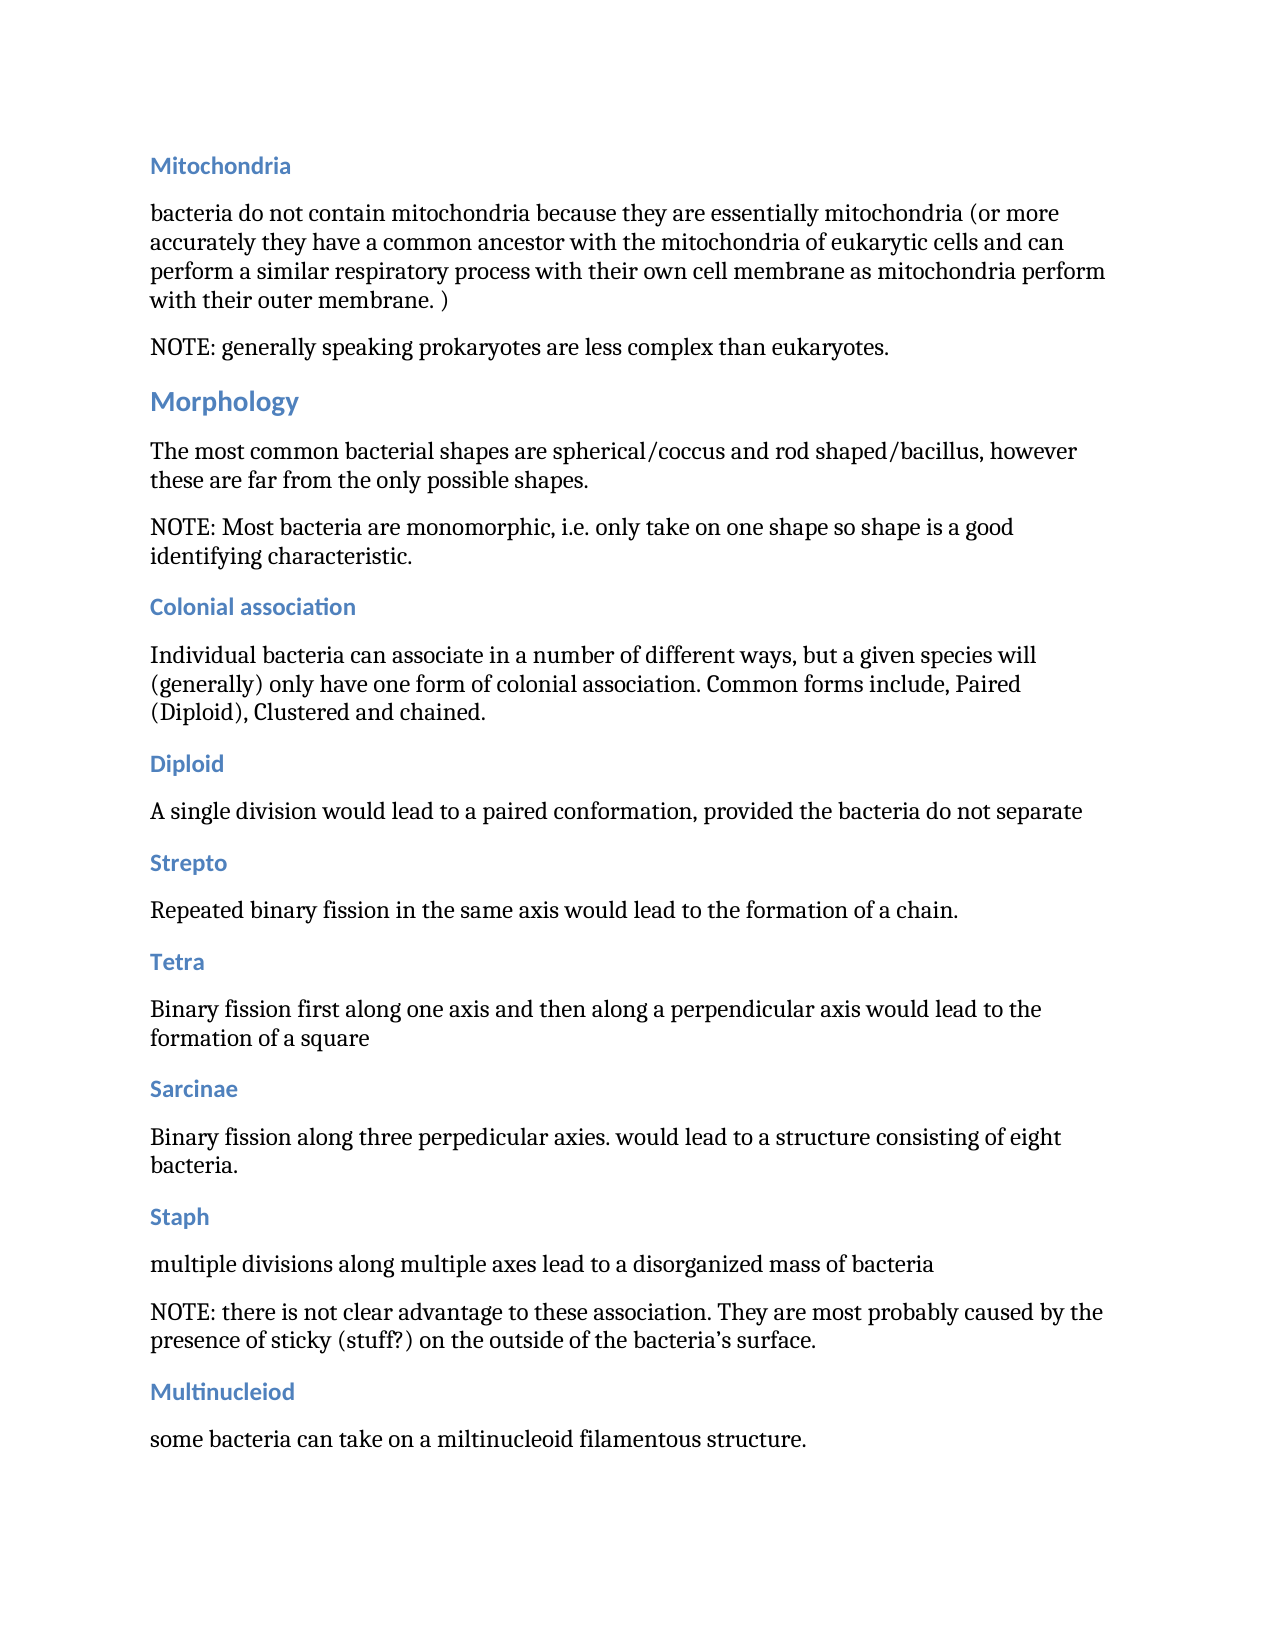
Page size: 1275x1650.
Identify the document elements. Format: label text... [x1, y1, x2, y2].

text NOTE: generally speaking prokaryotes are less complex than eukaryotes. [150, 333, 1125, 362]
subtitle Sarcinae [150, 1073, 1125, 1104]
text Binary fission along three perpedicular axies. would lead to a structure consisting of eight bacteria. [150, 1122, 1125, 1180]
text The most common bacterial shapes are spherical/coccus and rod shaped/bacillus, however these are far from the only possible shapes. [150, 437, 1125, 494]
text some bacteria can take on a miltinucleoid filamentous structure. [150, 1425, 1125, 1454]
subtitle Multinucleiod [150, 1376, 1125, 1406]
text Binary fission first along one axis and then along a perpendicular axis would lead to the formation of a square [150, 995, 1125, 1052]
text A single division would lead to a paired conformation, provided the bacteria do not separate [150, 797, 1125, 826]
subtitle Strepto [150, 847, 1125, 877]
subtitle Morphology [150, 383, 1125, 418]
text Individual bacteria can associate in a number of different ways, but a given species will (generally) only have one form of colonial association. Common forms include, Paired (Diploid), Clustered and chained. [150, 641, 1125, 727]
subtitle Staph [150, 1201, 1125, 1231]
text NOTE: Most bacteria are monomorphic, i.e. only take on one shape so shape is a good identifying characteristic. [150, 513, 1125, 571]
subtitle Tetra [150, 946, 1125, 976]
text bacteria do not contain mitochondria because they are essentially mitochondria (or more accurately they have a common ancestor with the mitochondria of eukarytic cells and can perform a similar respiratory process with their own cell membrane as mitochondria perform with their outer membrane. ) [150, 199, 1125, 314]
text Repeated binary fission in the same axis would lead to the formation of a chain. [150, 896, 1125, 925]
subtitle Diploid [150, 748, 1125, 778]
subtitle Colonial association [150, 592, 1125, 622]
subtitle Mitochondria [150, 150, 1125, 181]
text multiple divisions along multiple axes lead to a disorganized mass of bacteria [150, 1250, 1125, 1279]
text NOTE: there is not clear advantage to these association. They are most probably caused by the presence of sticky (stuff?) on the outside of the bacteria’s surface. [150, 1298, 1125, 1355]
